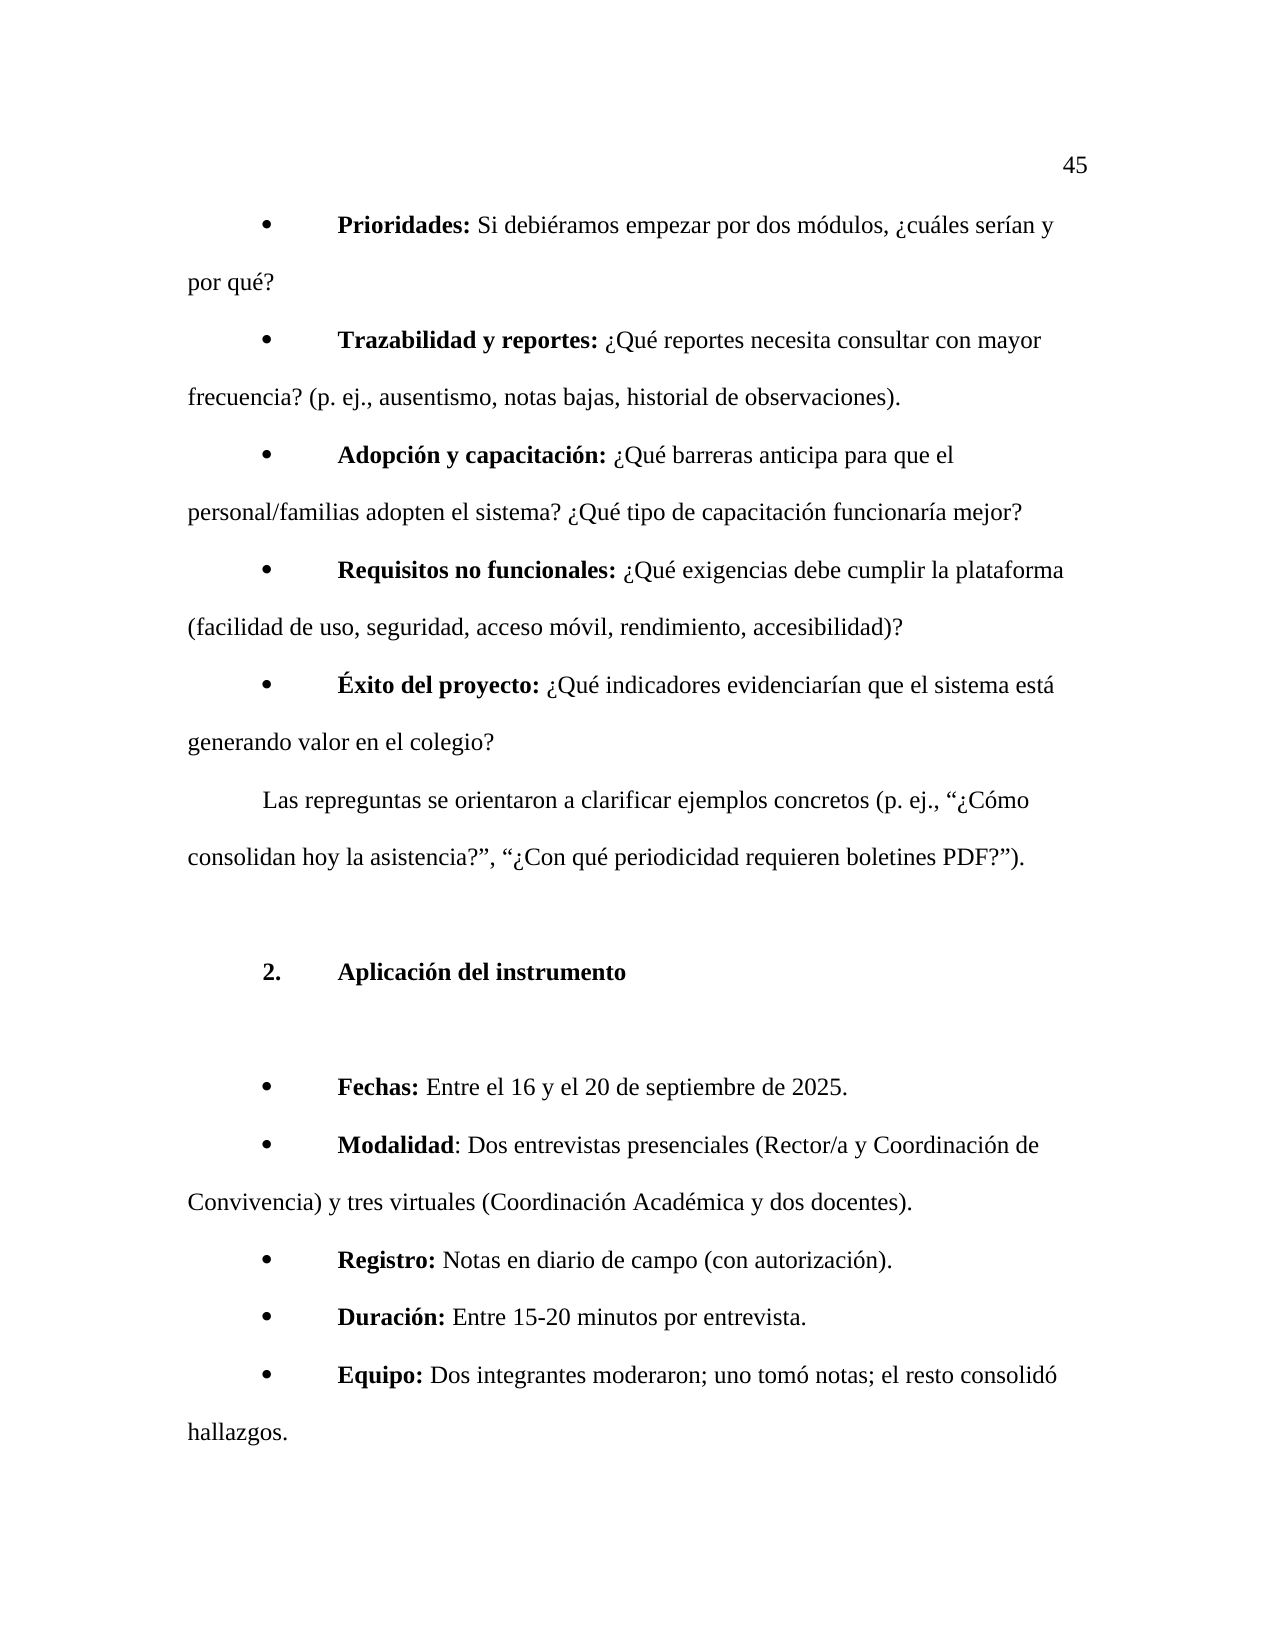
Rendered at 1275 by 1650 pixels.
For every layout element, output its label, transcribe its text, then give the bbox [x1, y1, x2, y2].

list Prioridades: Si debiéramos empezar por dos módulos, ¿cuáles serían y por qué? [187, 210, 1087, 296]
list Adopción y capacitación: ¿Qué barreras anticipa para que el personal/familias adopten el sistema? ¿Qué tipo de capacitación funcionaría mejor? [187, 440, 1087, 526]
list Requisitos no funcionales: ¿Qué exigencias debe cumplir la plataforma (facilidad de uso, seguridad, acceso móvil, rendimiento, accesibilidad)? [187, 555, 1087, 641]
list Modalidad: Dos entrevistas presenciales (Rector/a y Coordinación de Convivencia) y tres virtuales (Coordinación Académica y dos docentes). [187, 1130, 1087, 1216]
list Duración: Entre 15-20 minutos por entrevista. [187, 1302, 1087, 1331]
list Éxito del proyecto: ¿Qué indicadores evidenciarían que el sistema está generando valor en el colegio? [187, 670, 1087, 756]
list Equipo: Dos integrantes moderaron; uno tomó notas; el resto consolidó hallazgos. [187, 1360, 1087, 1446]
list Registro: Notas en diario de campo (con autorización). [187, 1245, 1087, 1274]
text Las repreguntas se orientaron a clarificar ejemplos concretos (p. ej., “¿Cómo consolidan hoy la asistencia?”, “¿Con qué periodicidad requieren boletines PDF?”). [187, 785, 1087, 871]
list Aplicación del instrumento [187, 957, 1087, 986]
list Fechas: Entre el 16 y el 20 de septiembre de 2025. [187, 1072, 1087, 1101]
list Trazabilidad y reportes: ¿Qué reportes necesita consultar con mayor frecuencia? (p. ej., ausentismo, notas bajas, historial de observaciones). [187, 325, 1087, 411]
